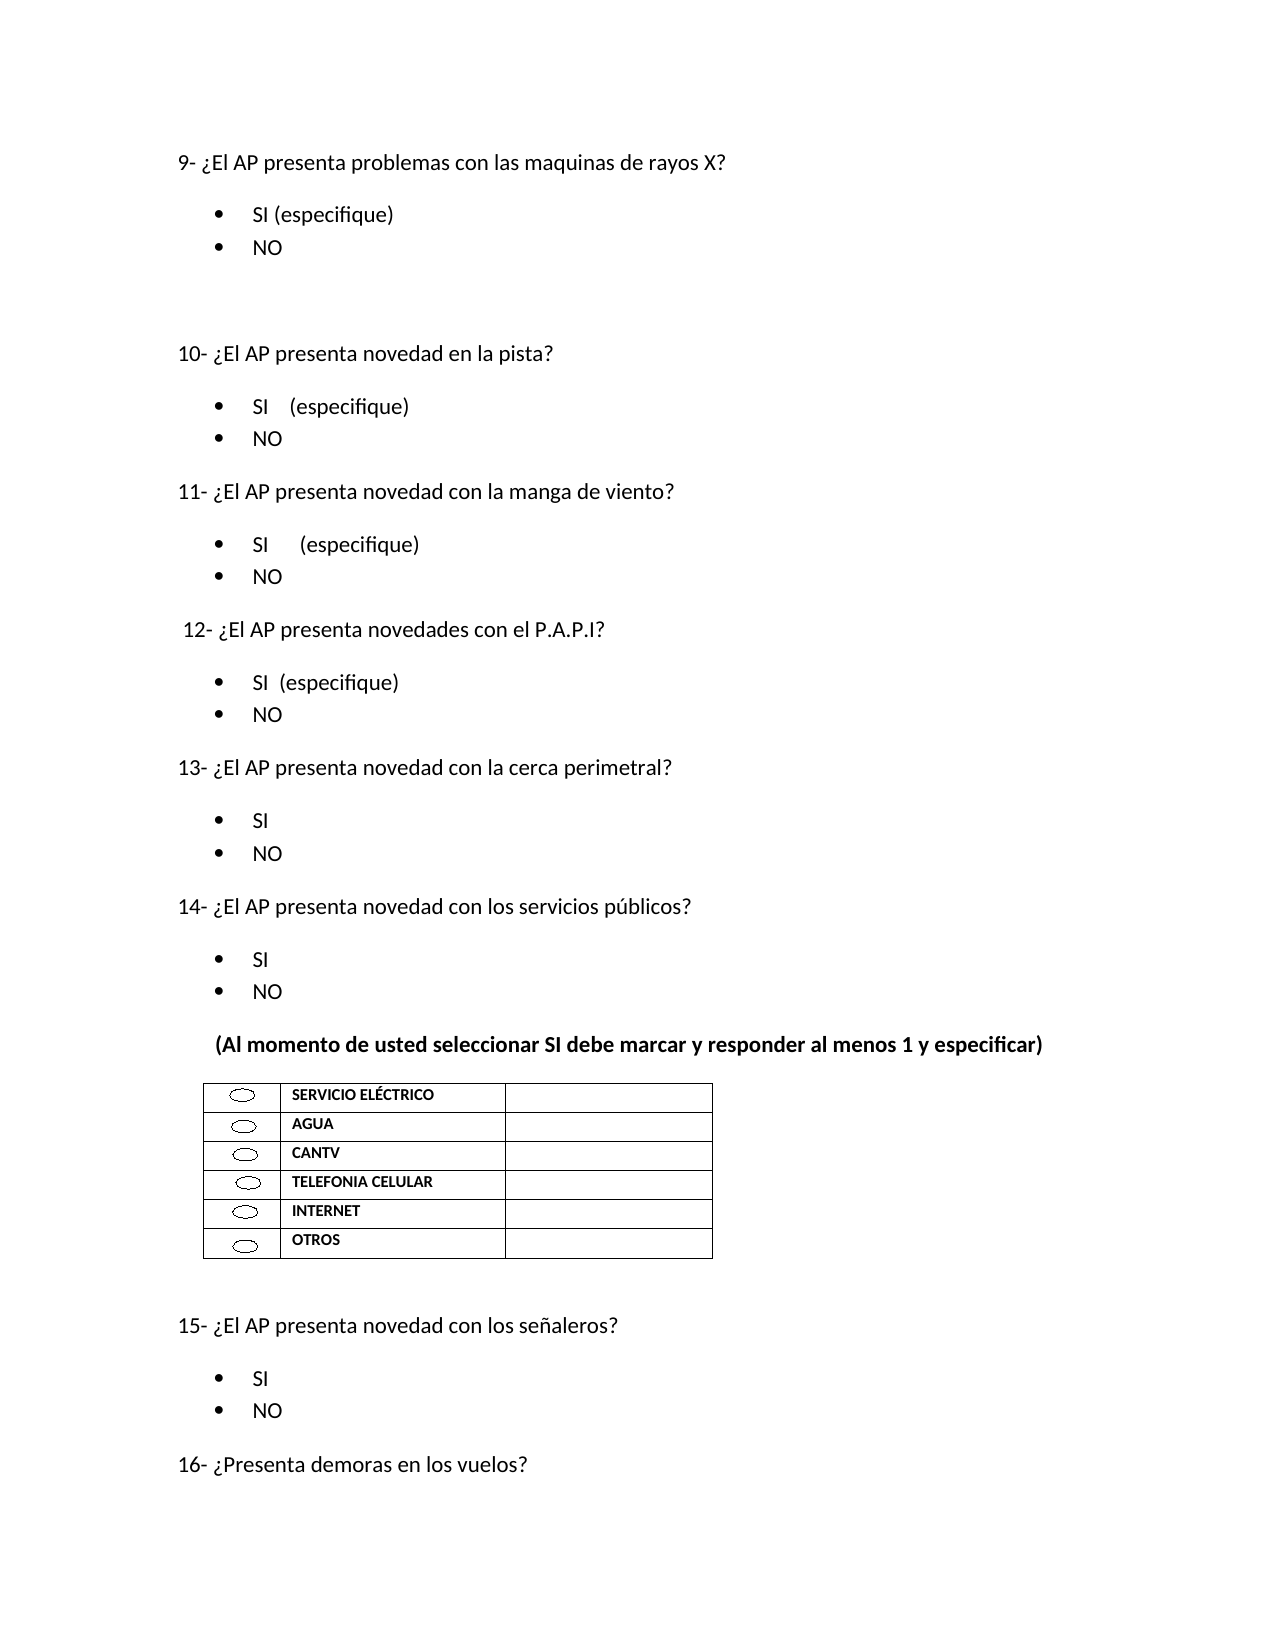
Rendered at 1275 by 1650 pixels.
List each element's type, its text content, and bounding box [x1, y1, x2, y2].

table_header SERVICIO ELÉCTRICO [281, 1084, 505, 1112]
table_cell [506, 1200, 712, 1228]
text 11- ¿El AP presenta novedad con la manga de viento? [177, 477, 1098, 505]
list NO [215, 233, 1098, 261]
list SI [215, 945, 1098, 973]
table_cell [204, 1113, 280, 1141]
table_header [506, 1084, 712, 1112]
table_cell CANTV [281, 1142, 505, 1170]
list SI (especifique) [215, 201, 1098, 229]
table_cell [506, 1229, 712, 1257]
text 13- ¿El AP presenta novedad con la cerca perimetral? [177, 753, 1098, 782]
list NO [215, 424, 1098, 452]
text 9- ¿El AP presenta problemas con las maquinas de rayos X? [177, 148, 1098, 176]
table_cell [506, 1171, 712, 1199]
list NO [215, 562, 1098, 590]
table_cell [204, 1229, 280, 1257]
list NO [215, 1397, 1098, 1425]
list SI [215, 807, 1098, 834]
list NO [215, 977, 1098, 1005]
text 14- ¿El AP presenta novedad con los servicios públicos? [177, 892, 1098, 920]
list SI (especifique) [215, 668, 1098, 696]
list SI [215, 1364, 1098, 1392]
list SI (especifique) [215, 530, 1098, 558]
table_cell [204, 1171, 280, 1199]
list SI (especifique) [215, 392, 1098, 420]
table_cell TELEFONIA CELULAR [281, 1171, 505, 1199]
text 10- ¿El AP presenta novedad en la pista? [177, 339, 1098, 367]
list NO [215, 701, 1098, 728]
table_cell [204, 1142, 280, 1170]
table_cell [204, 1200, 280, 1228]
table_cell [506, 1113, 712, 1141]
table_cell INTERNET [281, 1200, 505, 1228]
list NO [215, 839, 1098, 867]
table_cell AGUA [281, 1113, 505, 1141]
table_header [204, 1084, 280, 1112]
text 12- ¿El AP presenta novedades con el P.A.P.I? [177, 615, 1098, 643]
text 15- ¿El AP presenta novedad con los señaleros? [177, 1311, 1098, 1339]
table_cell OTROS [281, 1229, 505, 1257]
table_cell [506, 1142, 712, 1170]
text (Al momento de usted seleccionar SI debe marcar y responder al menos 1 y especificar) [215, 1030, 1098, 1058]
text 16- ¿Presenta demoras en los vuelos? [177, 1450, 1098, 1478]
